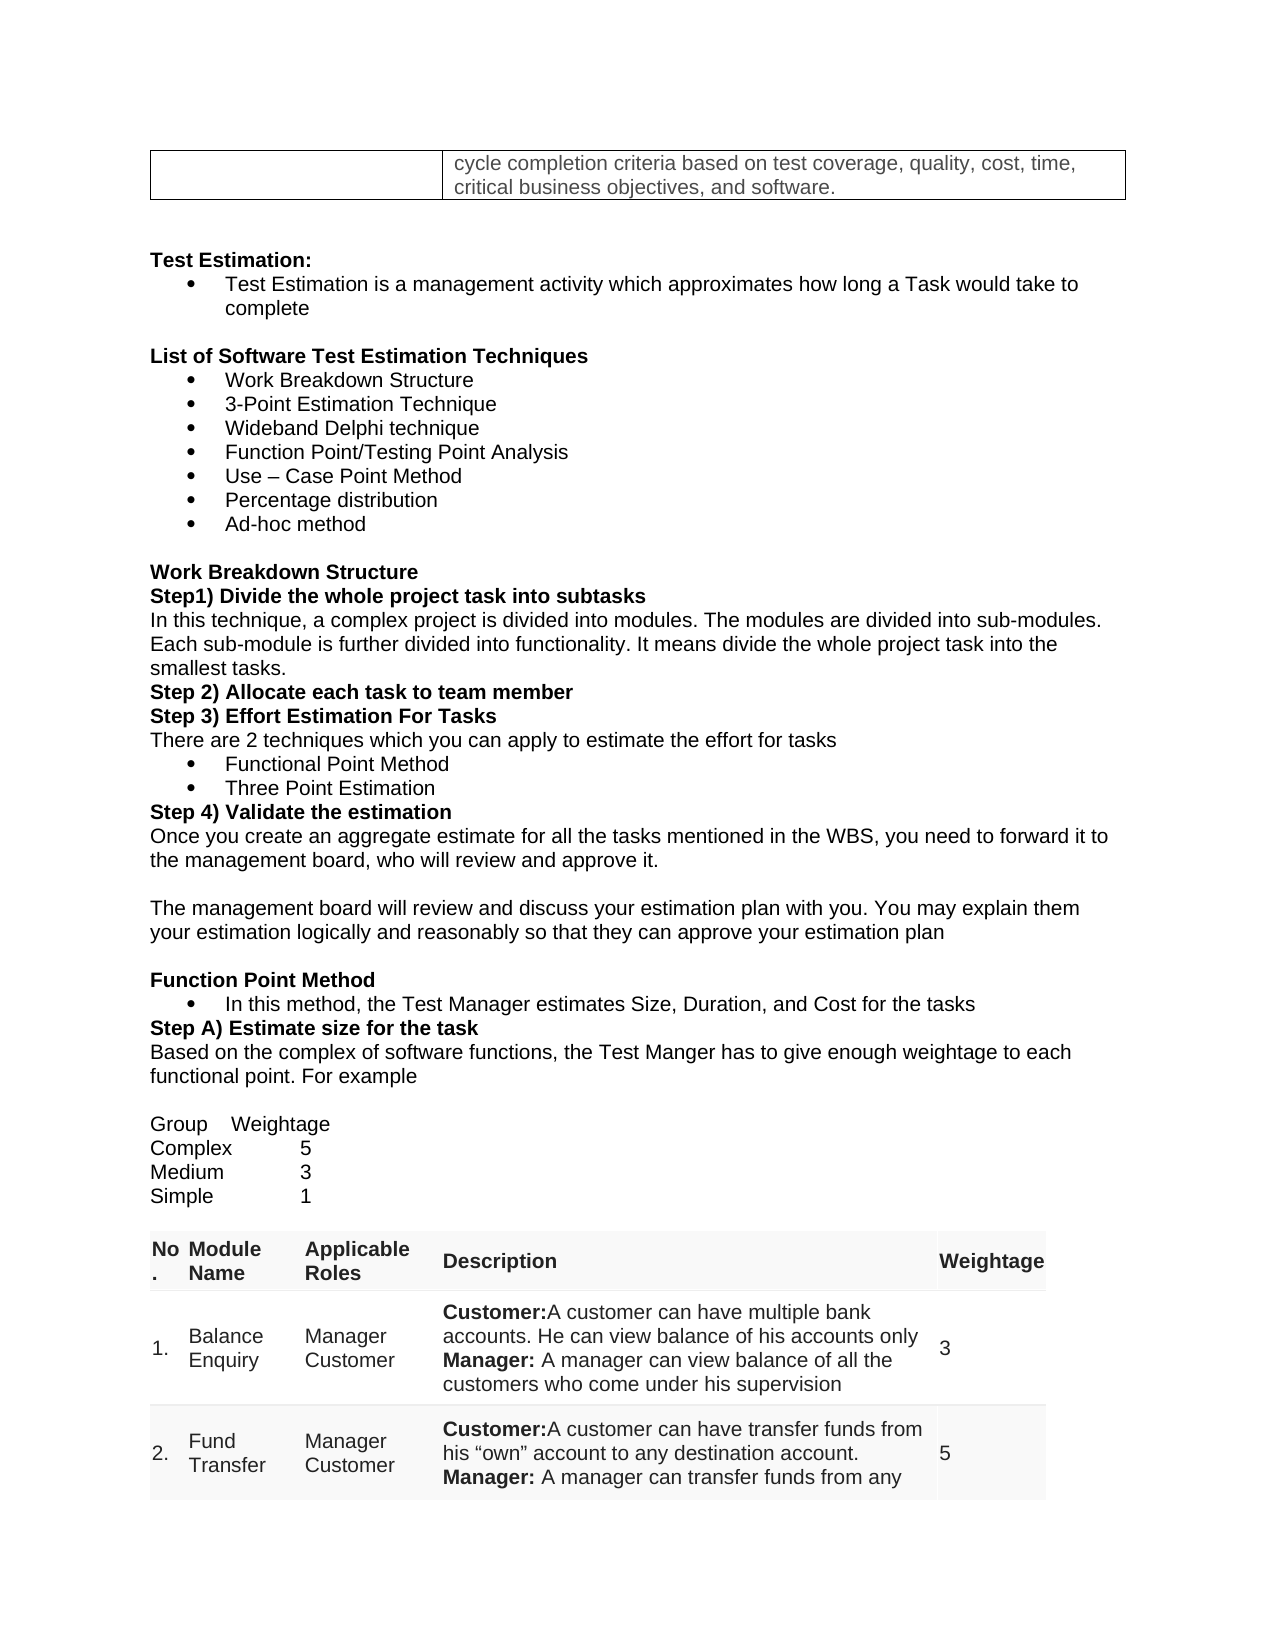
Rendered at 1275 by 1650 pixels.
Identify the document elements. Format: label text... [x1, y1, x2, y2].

list In this method, the Test Manager estimates Size, Duration, and Cost for the tasks [187, 992, 1125, 1016]
list Function Point/Testing Point Analysis [187, 440, 1125, 464]
text Once you create an aggregate estimate for all the tasks mentioned in the WBS, you need to forward it to the management board, who will review and approve it. [150, 824, 1125, 872]
text Medium 3 [150, 1159, 1125, 1183]
list Functional Point Method [187, 752, 1125, 776]
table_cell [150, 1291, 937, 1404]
text Step 2) Allocate each task to team member [150, 680, 1125, 704]
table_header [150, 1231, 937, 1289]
list Three Point Estimation [187, 776, 1125, 800]
list Work Breakdown Structure [187, 368, 1125, 392]
text In this technique, a complex project is divided into modules. The modules are divided into sub-modules. Each sub-module is further divided into functionality. It means divide the whole project task into the smallest tasks. [150, 608, 1125, 680]
text Work Breakdown Structure [150, 560, 1125, 584]
text Group Weightage [150, 1112, 1125, 1136]
text Step1) Divide the whole project task into subtasks [150, 584, 1125, 608]
text Test Estimation: [150, 248, 1125, 272]
text Step A) Estimate size for the task [150, 1016, 1125, 1040]
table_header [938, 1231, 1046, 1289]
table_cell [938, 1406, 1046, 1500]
text Based on the complex of software functions, the Test Manger has to give enough weightage to each functional point. For example [150, 1040, 1125, 1088]
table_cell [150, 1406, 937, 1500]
list Ad-hoc method [187, 512, 1125, 536]
text Function Point Method [150, 968, 1125, 992]
list Percentage distribution [187, 488, 1125, 512]
text The management board will review and discuss your estimation plan with you. You may explain them your estimation logically and reasonably so that they can approve your estimation plan [150, 896, 1125, 944]
text Simple 1 [150, 1183, 1125, 1207]
list Wideband Delphi technique [187, 416, 1125, 440]
text There are 2 techniques which you can apply to estimate the effort for tasks [150, 728, 1125, 752]
list Use – Case Point Method [187, 464, 1125, 488]
text Step 3) Effort Estimation For Tasks [150, 704, 1125, 728]
text List of Software Test Estimation Techniques [150, 344, 1125, 368]
list 3-Point Estimation Technique [187, 392, 1125, 416]
text Step 4) Validate the estimation [150, 800, 1125, 824]
list Test Estimation is a management activity which approximates how long a Task would take to complete [187, 272, 1125, 320]
text Complex 5 [150, 1136, 1125, 1159]
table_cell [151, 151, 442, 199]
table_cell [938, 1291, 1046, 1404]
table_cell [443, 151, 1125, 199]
